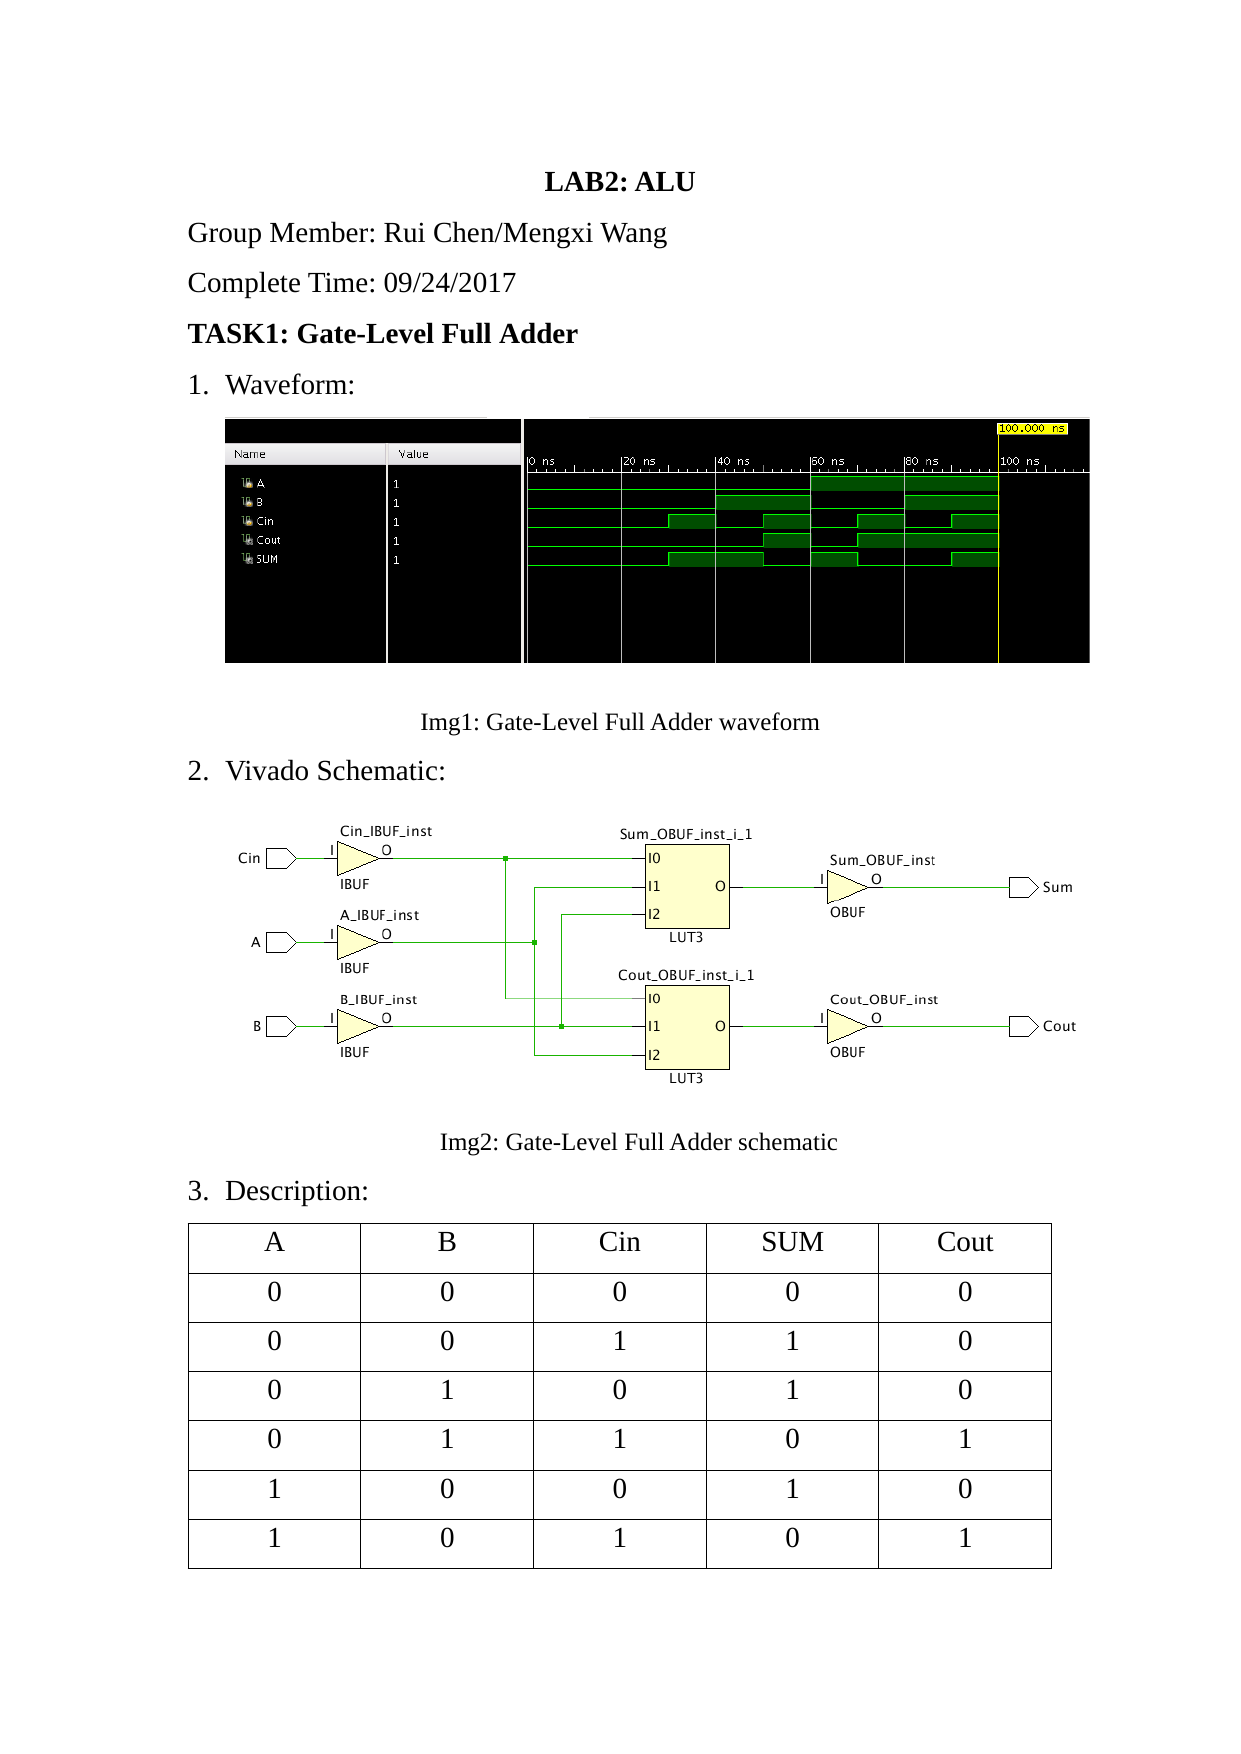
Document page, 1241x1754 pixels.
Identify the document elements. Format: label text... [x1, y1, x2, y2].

table_cell 1 [879, 1520, 1051, 1568]
table_header B [361, 1224, 533, 1273]
table_cell 1 [534, 1520, 706, 1568]
table_cell 0 [189, 1372, 360, 1420]
table_cell 1 [534, 1323, 706, 1371]
picture [225, 803, 1090, 1096]
table_cell 1 [189, 1471, 360, 1519]
table_header SUM [707, 1224, 878, 1273]
text Group Member: Rui Chen/Mengxi Wang [187, 214, 1053, 248]
table_cell 0 [189, 1274, 360, 1322]
text TASK1: Gate-Level Full Adder [187, 316, 1053, 350]
table_cell 0 [534, 1274, 706, 1322]
table_cell 1 [189, 1520, 360, 1568]
table_cell 0 [361, 1471, 533, 1519]
list Img2: Gate-Level Full Adder schematic [225, 1124, 1053, 1158]
table_cell 0 [534, 1471, 706, 1519]
table_cell 1 [534, 1421, 706, 1470]
list Description: [187, 1173, 1053, 1207]
text Complete Time: 09/24/2017 [187, 265, 1053, 299]
table_cell 0 [879, 1274, 1051, 1322]
list Vivado Schematic: [187, 753, 1053, 787]
table_cell 0 [361, 1520, 533, 1568]
table_header A [189, 1224, 360, 1273]
table_cell 0 [879, 1323, 1051, 1371]
table_cell 0 [707, 1274, 878, 1322]
table_cell 0 [361, 1323, 533, 1371]
table_cell 1 [707, 1372, 878, 1420]
table_header Cout [879, 1224, 1051, 1273]
table_cell 0 [189, 1421, 360, 1470]
table_cell 0 [361, 1274, 533, 1322]
list Waveform: [187, 367, 1053, 401]
table_cell 0 [879, 1372, 1051, 1420]
table_cell 1 [707, 1471, 878, 1519]
text LAB2: ALU [187, 164, 1053, 198]
table_header Cin [534, 1224, 706, 1273]
table_cell 1 [361, 1372, 533, 1420]
table_cell 0 [189, 1323, 360, 1371]
table_cell 1 [707, 1323, 878, 1371]
table_cell 1 [879, 1421, 1051, 1470]
text Img1: Gate-Level Full Adder waveform [187, 704, 1053, 738]
table_cell 1 [361, 1421, 533, 1470]
picture [225, 417, 1090, 663]
table_cell 0 [534, 1372, 706, 1420]
table_cell 0 [879, 1471, 1051, 1519]
table_cell 0 [707, 1421, 878, 1470]
table_cell 0 [707, 1520, 878, 1568]
